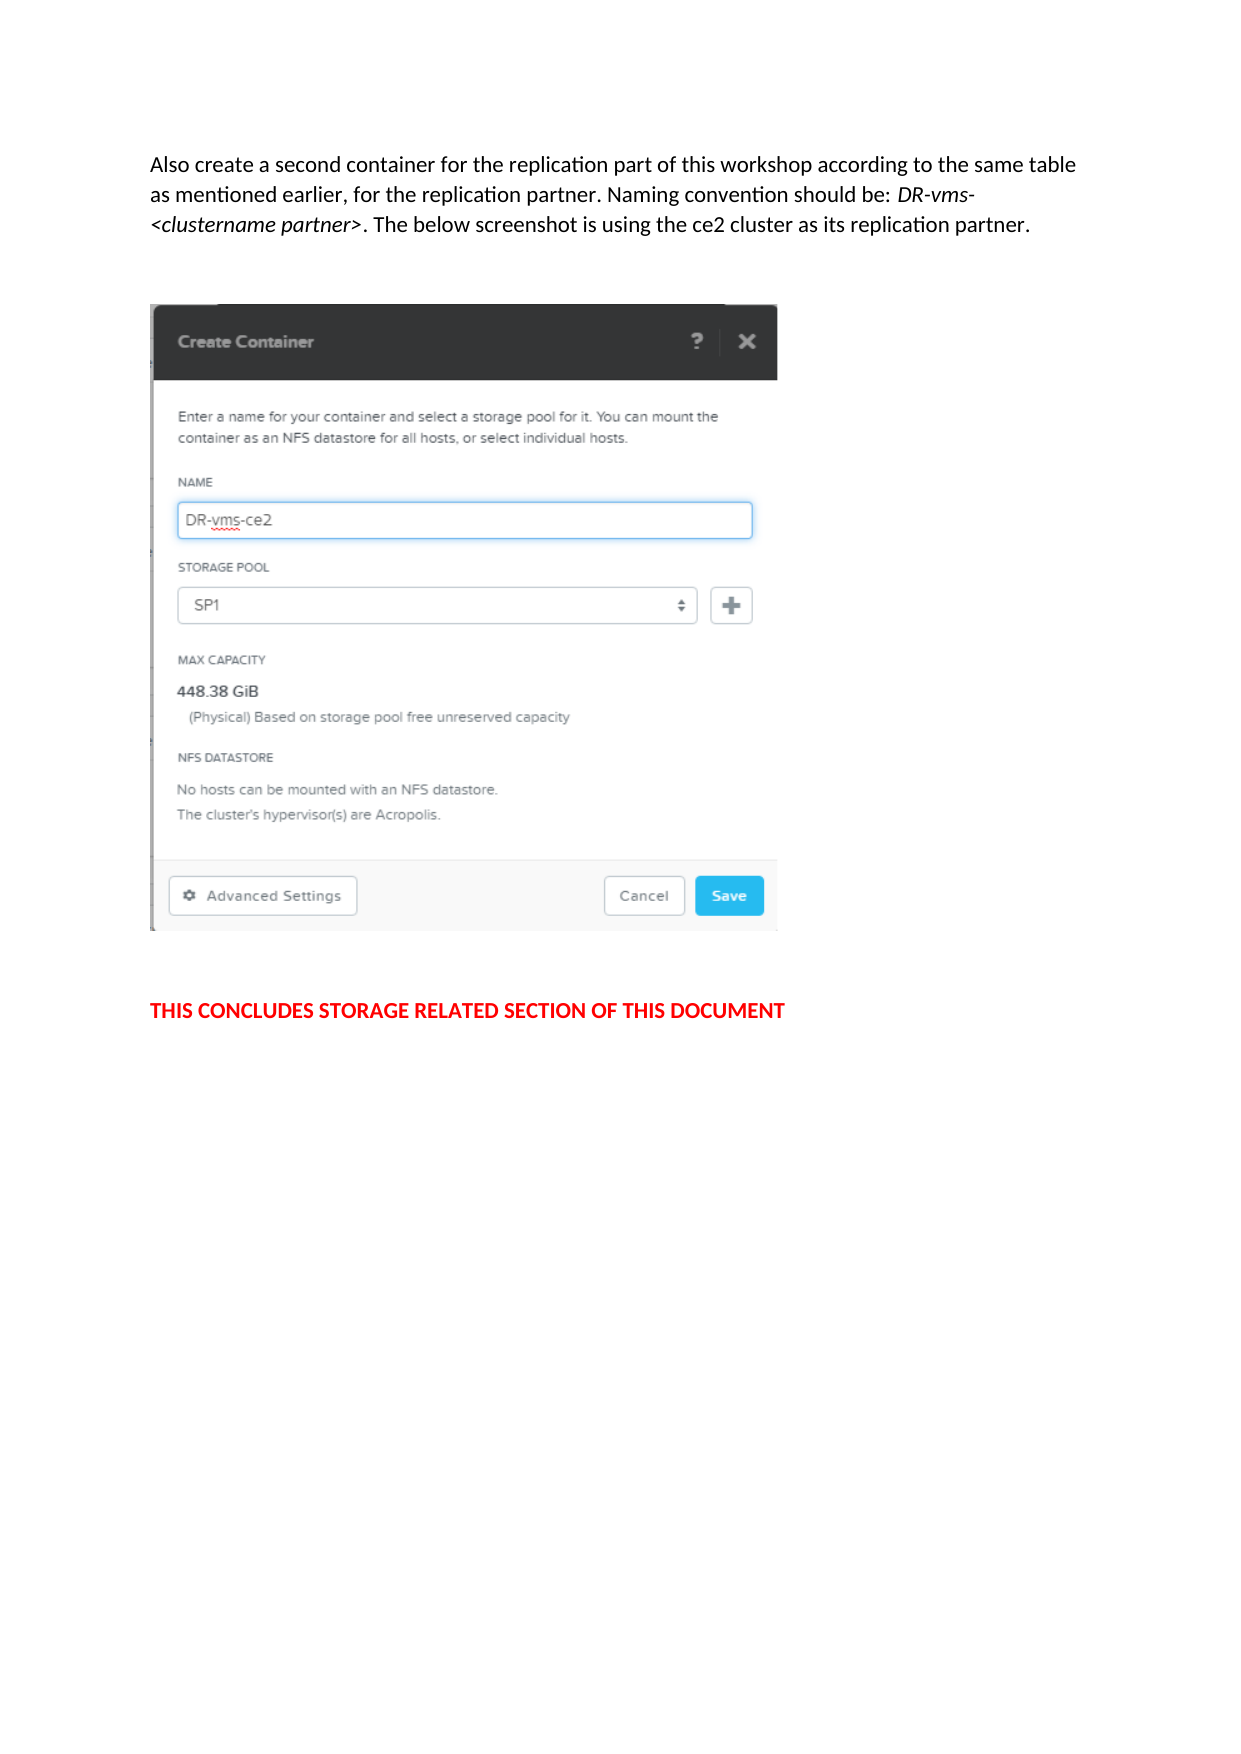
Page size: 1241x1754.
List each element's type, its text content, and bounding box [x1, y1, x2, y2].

text THIS CONCLUDES STORAGE RELATED SECTION OF THIS DOCUMENT [150, 996, 1090, 1024]
picture [150, 304, 778, 931]
text Also create a second container for the replication part of this workshop according to the same table as mentioned earlier, for the replication partner. Naming convention should be: DR-vms-<clustername partner>. The below screenshot is using the ce2 cluster as its replication partner. [150, 150, 1090, 238]
